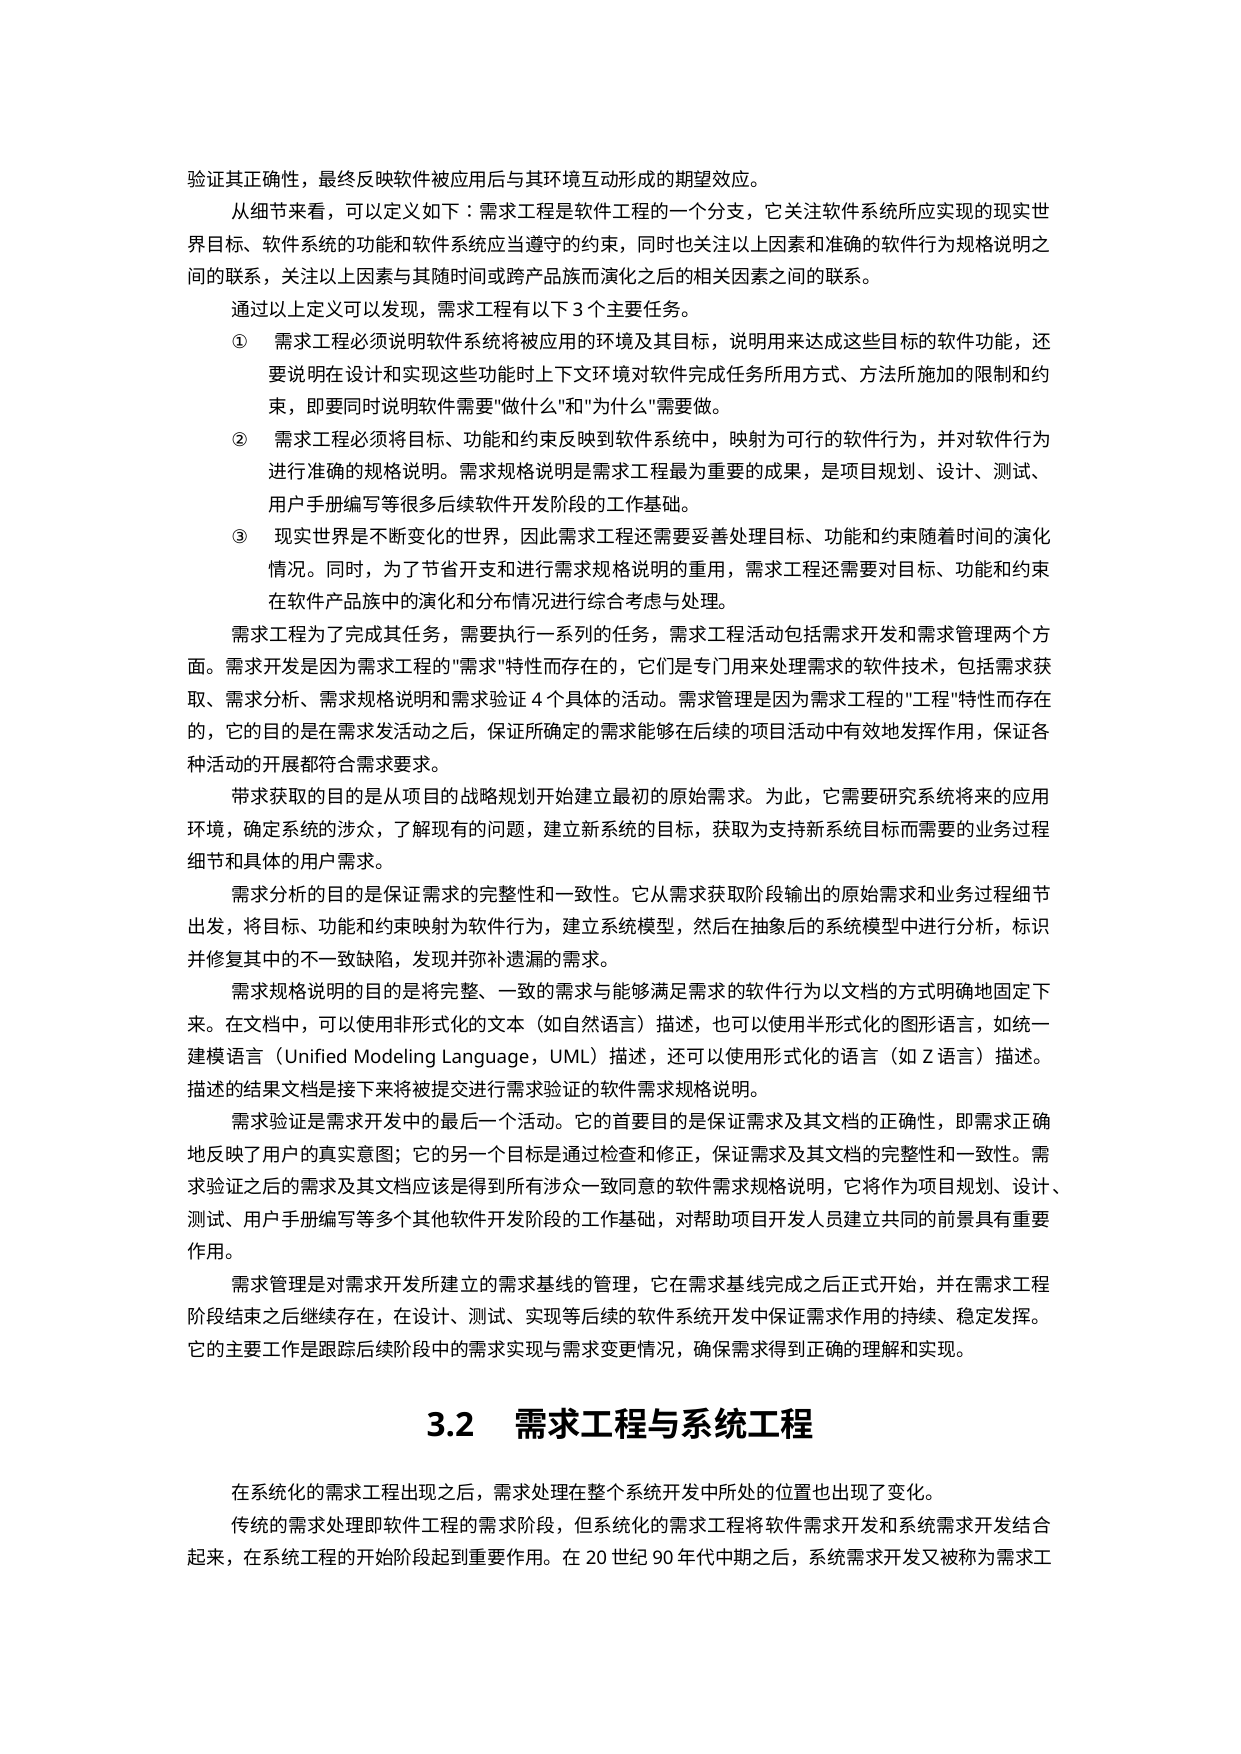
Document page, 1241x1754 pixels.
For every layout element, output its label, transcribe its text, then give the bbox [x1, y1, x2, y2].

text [187, 162, 1053, 194]
list 需求工程必须说明软件系统将被应用的环境及其目标，说明用来达成这些目标的软件功能，还要说明在设计和实现这些功能时上下文环境对软件完成任务所用方式、方法所施加的限制和约束，即要同时说明软件需要"做什么"和"为什么"需要做。 [231, 324, 1053, 422]
list 现实世界是不断变化的世界，因此需求工程还需要妥善处理目标、功能和约束随着时间的演化情况。同时，为了节省开支和进行需求规格说明的重用，需求工程还需要对目标、功能和约束在软件产品族中的演化和分布情况进行综合考虑与处理。 [231, 519, 1053, 617]
text 需求规格说明的目的是将完整、一致的需求与能够满足需求的软件行为以文档的方式明确地固定下来。在文档中，可以使用非形式化的文本（如自然语言）描述，也可以使用半形式化的图形语言，如统一建模语言（Unified Modeling Language，UML）描述，还可以使用形式化的语言（如Z语言）描述。描述的结果文档是接下来将被提交进行需求验证的软件需求规格说明。 [187, 974, 1053, 1104]
subtitle 3.2 需求工程与系统工程 [187, 1389, 1053, 1454]
text 从细节来看，可以定义如下∶需求工程是软件工程的一个分支，它关注软件系统所应实现的现实世界目标、软件系统的功能和软件系统应当遵守的约束，同时也关注以上因素和准确的软件行为规格说明之间的联系，关注以上因素与其随时间或跨产品族而演化之后的相关因素之间的联系。 [187, 194, 1053, 292]
text 需求管理是对需求开发所建立的需求基线的管理，它在需求基线完成之后正式开始，并在需求工程阶段结束之后继续存在，在设计、测试、实现等后续的软件系统开发中保证需求作用的持续、稳定发挥。它的主要工作是跟踪后续阶段中的需求实现与需求变更情况，确保需求得到正确的理解和实现。 [187, 1267, 1053, 1364]
text 需求工程为了完成其任务，需要执行一系列的任务，需求工程活动包括需求开发和需求管理两个方面。需求开发是因为需求工程的"需求"特性而存在的，它们是专门用来处理需求的软件技术，包括需求获取、需求分析、需求规格说明和需求验证4个具体的活动。需求管理是因为需求工程的"工程"特性而存在的，它的目的是在需求发活动之后，保证所确定的需求能够在后续的项目活动中有效地发挥作用，保证各种活动的开展都符合需求要求。 [187, 617, 1053, 779]
text 需求验证是需求开发中的最后一个活动。它的首要目的是保证需求及其文档的正确性，即需求正确地反映了用户的真实意图；它的另一个目标是通过检查和修正，保证需求及其文档的完整性和一致性。需求验证之后的需求及其文档应该是得到所有涉众一致同意的软件需求规格说明，它将作为项目规划、设计、测试、用户手册编写等多个其他软件开发阶段的工作基础，对帮助项目开发人员建立共同的前景具有重要作用。 [187, 1104, 1053, 1267]
text 在系统化的需求工程出现之后，需求处理在整个系统开发中所处的位置也出现了变化。 [187, 1475, 1053, 1508]
text 带求获取的目的是从项目的战略规划开始建立最初的原始需求。为此，它需要研究系统将来的应用环境，确定系统的涉众，了解现有的问题，建立新系统的目标，获取为支持新系统目标而需要的业务过程细节和具体的用户需求。 [187, 779, 1053, 877]
list 需求工程必须将目标、功能和约束反映到软件系统中，映射为可行的软件行为，并对软件行为进行准确的规格说明。需求规格说明是需求工程最为重要的成果，是项目规划、设计、测试、用户手册编写等很多后续软件开发阶段的工作基础。 [231, 422, 1053, 519]
text 通过以上定义可以发现，需求工程有以下3个主要任务。 [187, 292, 1053, 324]
text 需求分析的目的是保证需求的完整性和一致性。它从需求获取阶段输出的原始需求和业务过程细节出发，将目标、功能和约束映射为软件行为，建立系统模型，然后在抽象后的系统模型中进行分析，标识并修复其中的不一致缺陷，发现并弥补遗漏的需求。 [187, 877, 1053, 974]
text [187, 1508, 1053, 1573]
